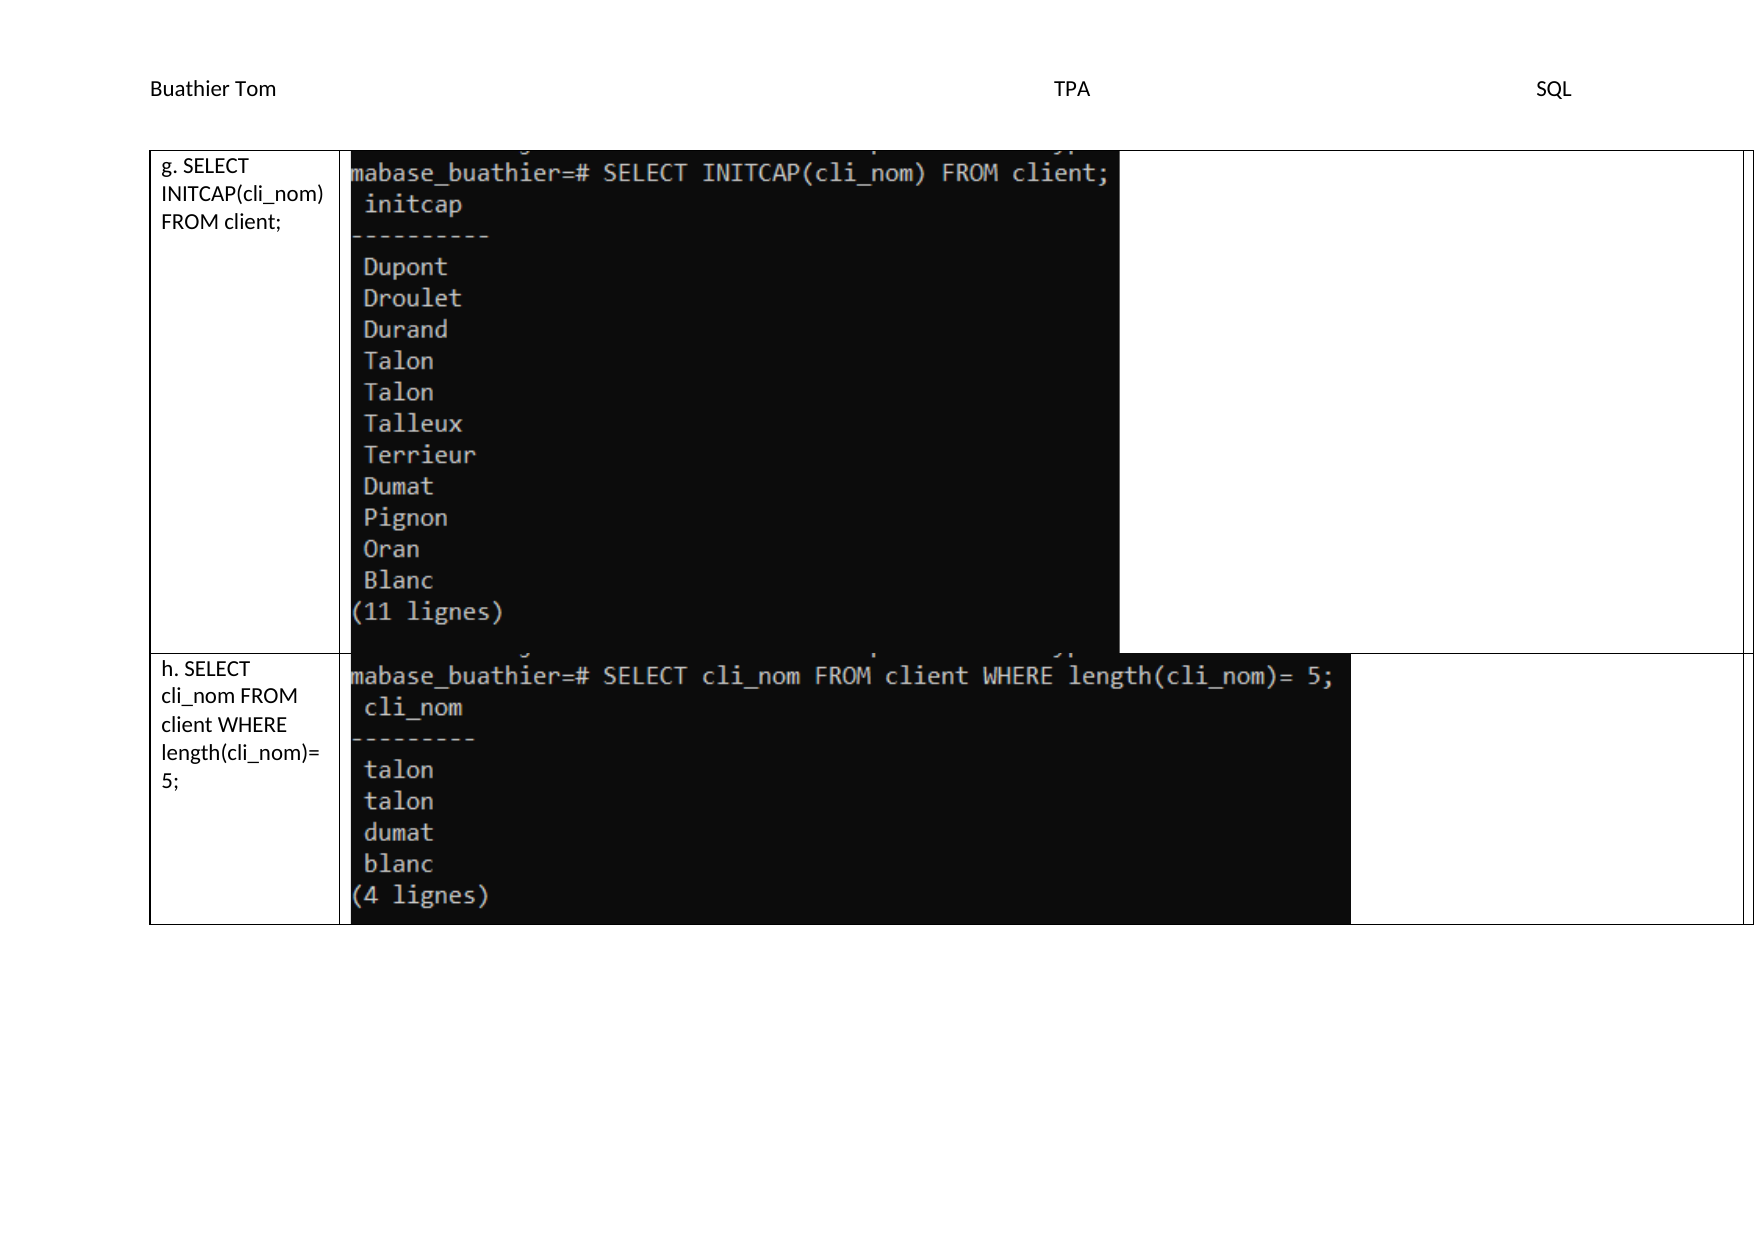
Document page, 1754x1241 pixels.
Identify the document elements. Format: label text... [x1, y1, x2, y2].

table_cell [1120, 151, 1743, 653]
table_cell g. SELECT INITCAP(cli_nom) FROM client; [151, 151, 339, 653]
table_cell [1351, 654, 1743, 924]
table_cell [340, 654, 350, 924]
table_cell [340, 151, 350, 653]
table_cell h. SELECT cli_nom FROM client WHERE length(cli_nom)= 5; [151, 654, 339, 924]
picture [350, 151, 1351, 924]
